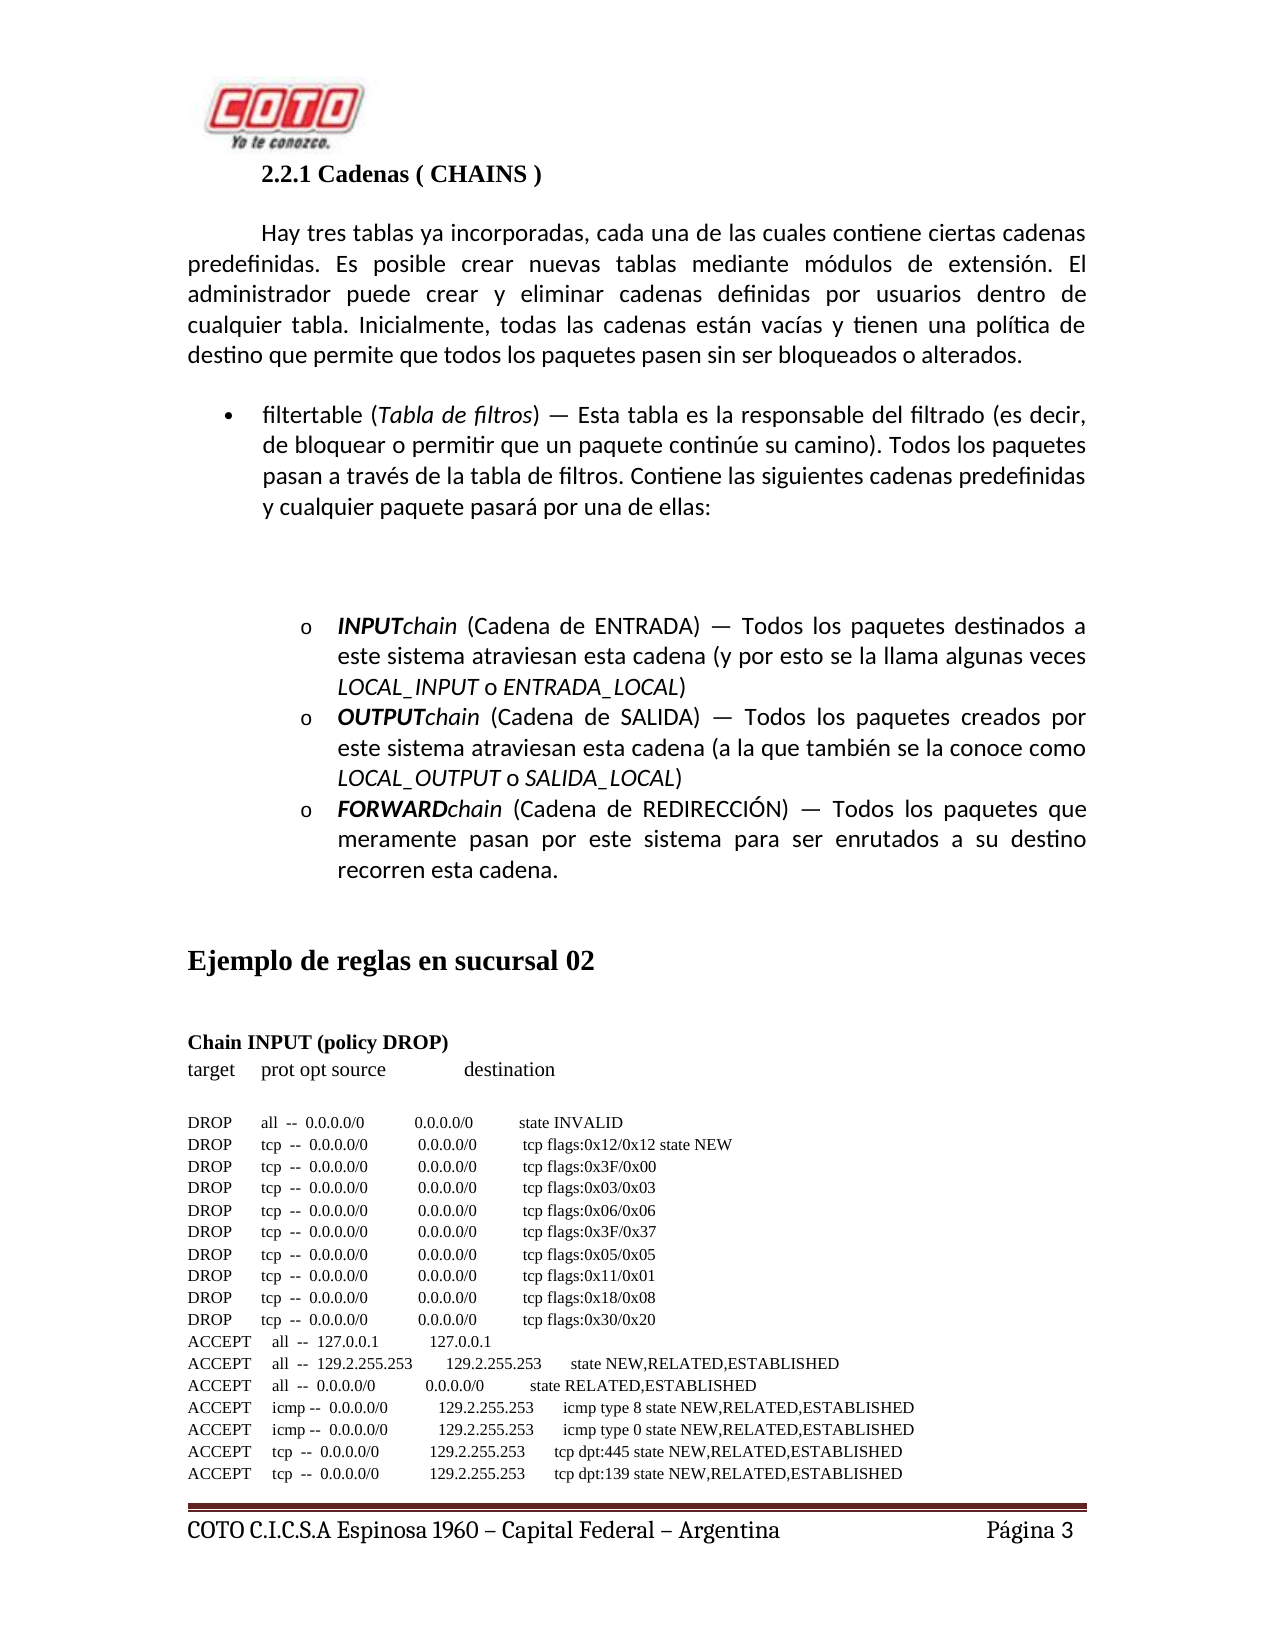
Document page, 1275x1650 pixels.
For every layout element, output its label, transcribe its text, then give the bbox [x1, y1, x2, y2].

list INPUTchain (Cadena de ENTRADA) — Todos los paquetes destinados a este sistema atraviesan esta cadena (y por esto se la llama algunas veces LOCAL_INPUT o ENTRADA_LOCAL) [300, 610, 1087, 702]
text 2.2.1 Cadenas ( CHAINS ) [187, 159, 1087, 188]
text ACCEPT all -- 127.0.0.1 127.0.0.1 [187, 1332, 1087, 1351]
text Chain INPUT (policy DROP) [187, 1029, 1087, 1054]
text DROP tcp -- 0.0.0.0/0 0.0.0.0/0 tcp flags:0x11/0x01 [187, 1266, 1087, 1285]
text ACCEPT icmp -- 0.0.0.0/0 129.2.255.253 icmp type 8 state NEW,RELATED,ESTABLISHED [187, 1398, 1087, 1417]
text target prot opt source destination [187, 1057, 1087, 1081]
text DROP tcp -- 0.0.0.0/0 0.0.0.0/0 tcp flags:0x3F/0x00 [187, 1156, 1087, 1176]
list OUTPUTchain (Cadena de SALIDA) — Todos los paquetes creados por este sistema atraviesan esta cadena (a la que también se la conoce como LOCAL_OUTPUT o SALIDA_LOCAL) [300, 702, 1087, 793]
text DROP tcp -- 0.0.0.0/0 0.0.0.0/0 tcp flags:0x03/0x03 [187, 1178, 1087, 1197]
text DROP tcp -- 0.0.0.0/0 0.0.0.0/0 tcp flags:0x12/0x12 state NEW [187, 1134, 1087, 1153]
picture [187, 75, 385, 160]
text DROP tcp -- 0.0.0.0/0 0.0.0.0/0 tcp flags:0x3F/0x37 [187, 1222, 1087, 1241]
text Ejemplo de reglas en sucursal 02 [187, 943, 1087, 976]
text Hay tres tablas ya incorporadas, cada una de las cuales contiene ciertas cadenas predefinidas. Es posible crear nuevas tablas mediante módulos de extensión. El administrador puede crear y eliminar cadenas definidas por usuarios dentro de cualquier tabla. Inicialmente, todas las cadenas están vacías y tienen una política de destino que permite que todos los paquetes pasen sin ser bloqueados o alterados. [187, 217, 1087, 370]
list FORWARDchain (Cadena de REDIRECCIÓN) — Todos los paquetes que meramente pasan por este sistema para ser enrutados a su destino recorren esta cadena. [300, 793, 1087, 885]
text DROP tcp -- 0.0.0.0/0 0.0.0.0/0 tcp flags:0x06/0x06 [187, 1200, 1087, 1219]
text DROP tcp -- 0.0.0.0/0 0.0.0.0/0 tcp flags:0x05/0x05 [187, 1244, 1087, 1263]
text DROP tcp -- 0.0.0.0/0 0.0.0.0/0 tcp flags:0x30/0x20 [187, 1310, 1087, 1329]
text DROP tcp -- 0.0.0.0/0 0.0.0.0/0 tcp flags:0x18/0x08 [187, 1288, 1087, 1307]
text ACCEPT tcp -- 0.0.0.0/0 129.2.255.253 tcp dpt:445 state NEW,RELATED,ESTABLISHED [187, 1442, 1087, 1461]
text ACCEPT tcp -- 0.0.0.0/0 129.2.255.253 tcp dpt:139 state NEW,RELATED,ESTABLISHED [187, 1464, 1087, 1483]
text ACCEPT icmp -- 0.0.0.0/0 129.2.255.253 icmp type 0 state NEW,RELATED,ESTABLISHED [187, 1420, 1087, 1439]
list filtertable (Tabla de filtros) — Esta tabla es la responsable del filtrado (es decir, de bloquear o permitir que un paquete continúe su camino). Todos los paquetes pasan a través de la tabla de filtros. Contiene las siguientes cadenas predefinidas y cualquier paquete pasará por una de ellas: [225, 399, 1087, 521]
text ACCEPT all -- 0.0.0.0/0 0.0.0.0/0 state RELATED,ESTABLISHED [187, 1376, 1087, 1395]
text DROP all -- 0.0.0.0/0 0.0.0.0/0 state INVALID [187, 1112, 1087, 1132]
text ACCEPT all -- 129.2.255.253 129.2.255.253 state NEW,RELATED,ESTABLISHED [187, 1354, 1087, 1373]
